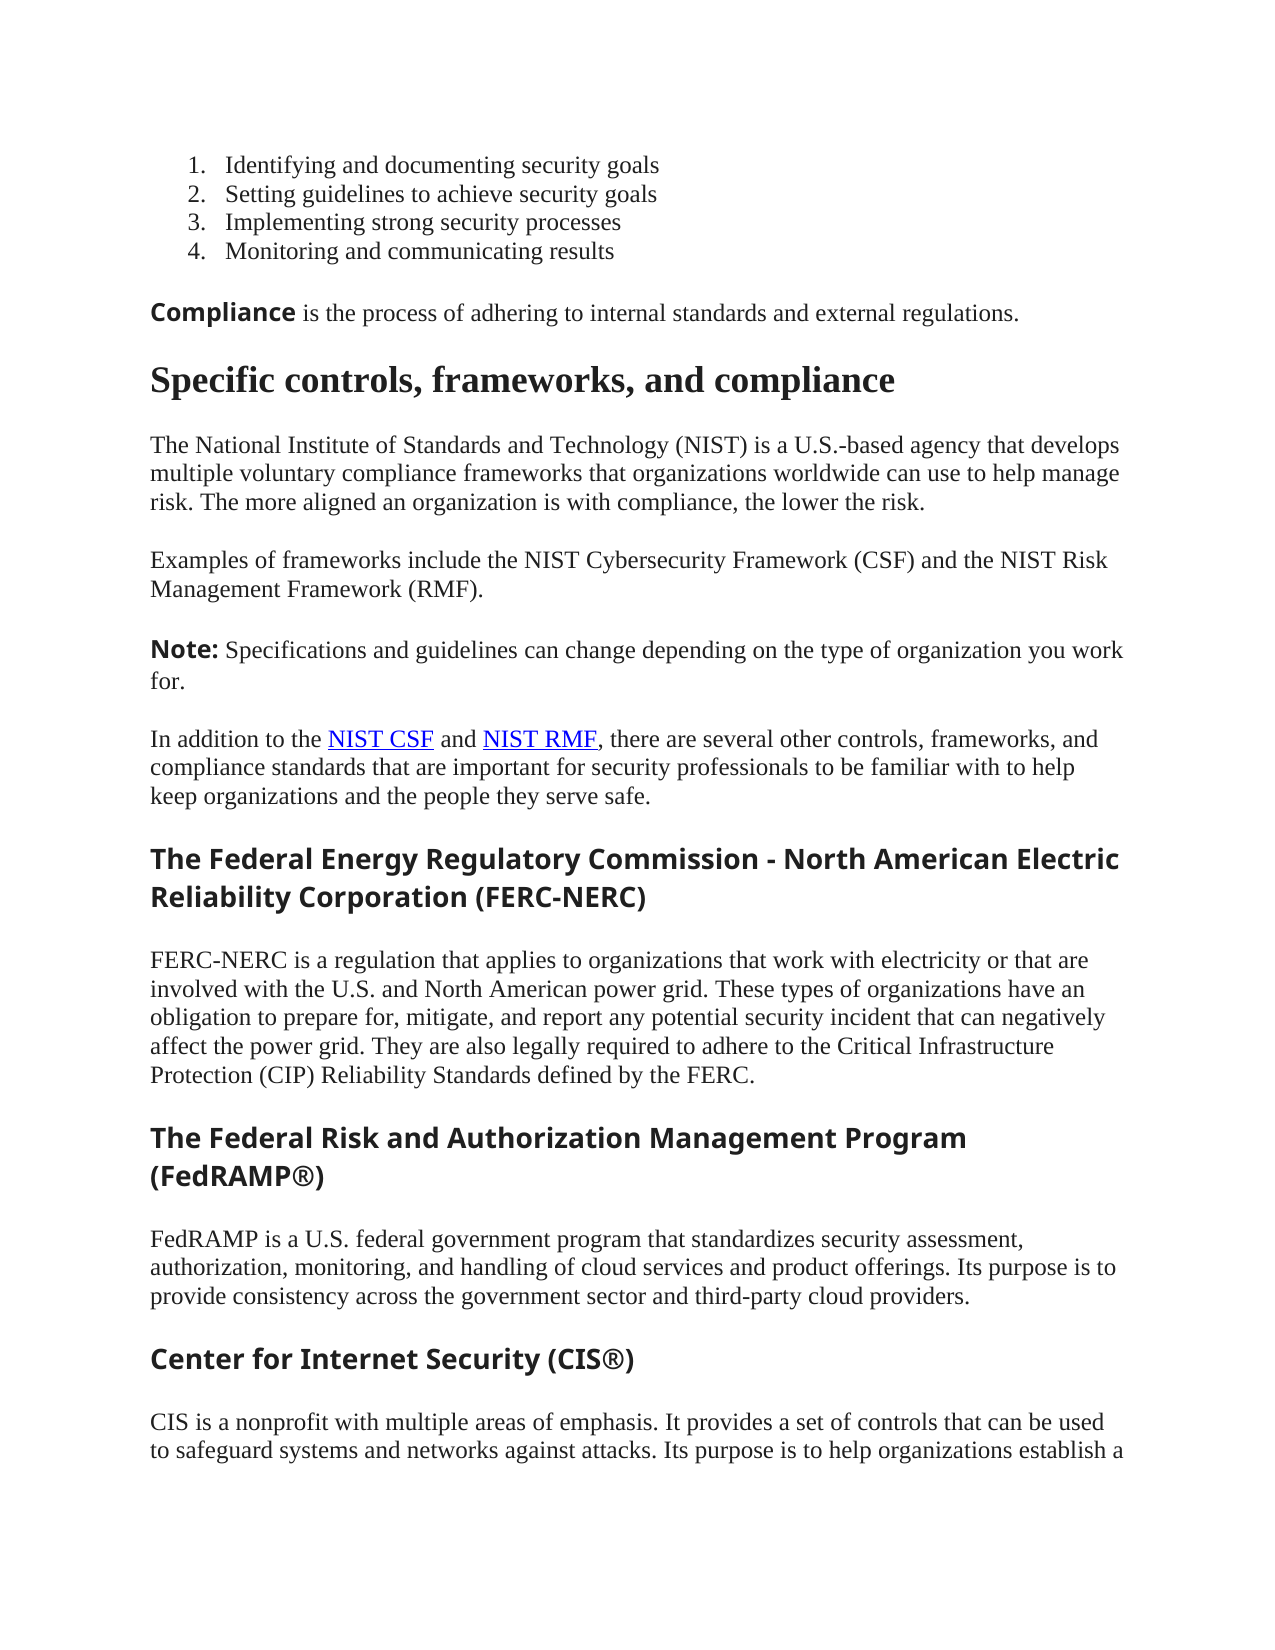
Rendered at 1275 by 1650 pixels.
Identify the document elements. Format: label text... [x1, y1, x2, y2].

text The Federal Risk and Authorization Management Program (FedRAMP®) [150, 1118, 1125, 1194]
text Compliance is the process of adhering to internal standards and external regulations. [150, 294, 1125, 328]
text Examples of frameworks include the NIST Cybersecurity Framework (CSF) and the NIST Risk Management Framework (RMF). [150, 545, 1125, 603]
list Monitoring and communicating results [187, 236, 1125, 265]
text FedRAMP is a U.S. federal government program that standardizes security assessment, authorization, monitoring, and handling of cloud services and product offerings. Its purpose is to provide consistency across the government sector and third-party cloud providers. [150, 1224, 1125, 1310]
text FERC-NERC is a regulation that applies to organizations that work with electricity or that are involved with the U.S. and North American power grid. These types of organizations have an obligation to prepare for, mitigate, and report any potential security incident that can negatively affect the power grid. They are also legally required to adhere to the Critical Infrastructure Protection (CIP) Reliability Standards defined by the FERC. [150, 945, 1125, 1089]
text The National Institute of Standards and Technology (NIST) is a U.S.-based agency that develops multiple voluntary compliance frameworks that organizations worldwide can use to help manage risk. The more aligned an organization is with compliance, the lower the risk. [150, 430, 1125, 516]
text Center for Internet Security (CIS®) [150, 1339, 1125, 1377]
list Identifying and documenting security goals [187, 150, 1125, 179]
list Implementing strong security processes [187, 207, 1125, 236]
text In addition to the NIST CSF and NIST RMF, there are several other controls, frameworks, and compliance standards that are important for security professionals to be familiar with to help keep organizations and the people they serve safe. [150, 724, 1125, 810]
text The Federal Energy Regulatory Commission - North American Electric Reliability Corporation (FERC-NERC) [150, 839, 1125, 916]
text Specific controls, frameworks, and compliance [150, 357, 1125, 401]
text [150, 1407, 1125, 1464]
list Setting guidelines to achieve security goals [187, 179, 1125, 207]
text Note: Specifications and guidelines can change depending on the type of organization you work for. [150, 632, 1125, 694]
